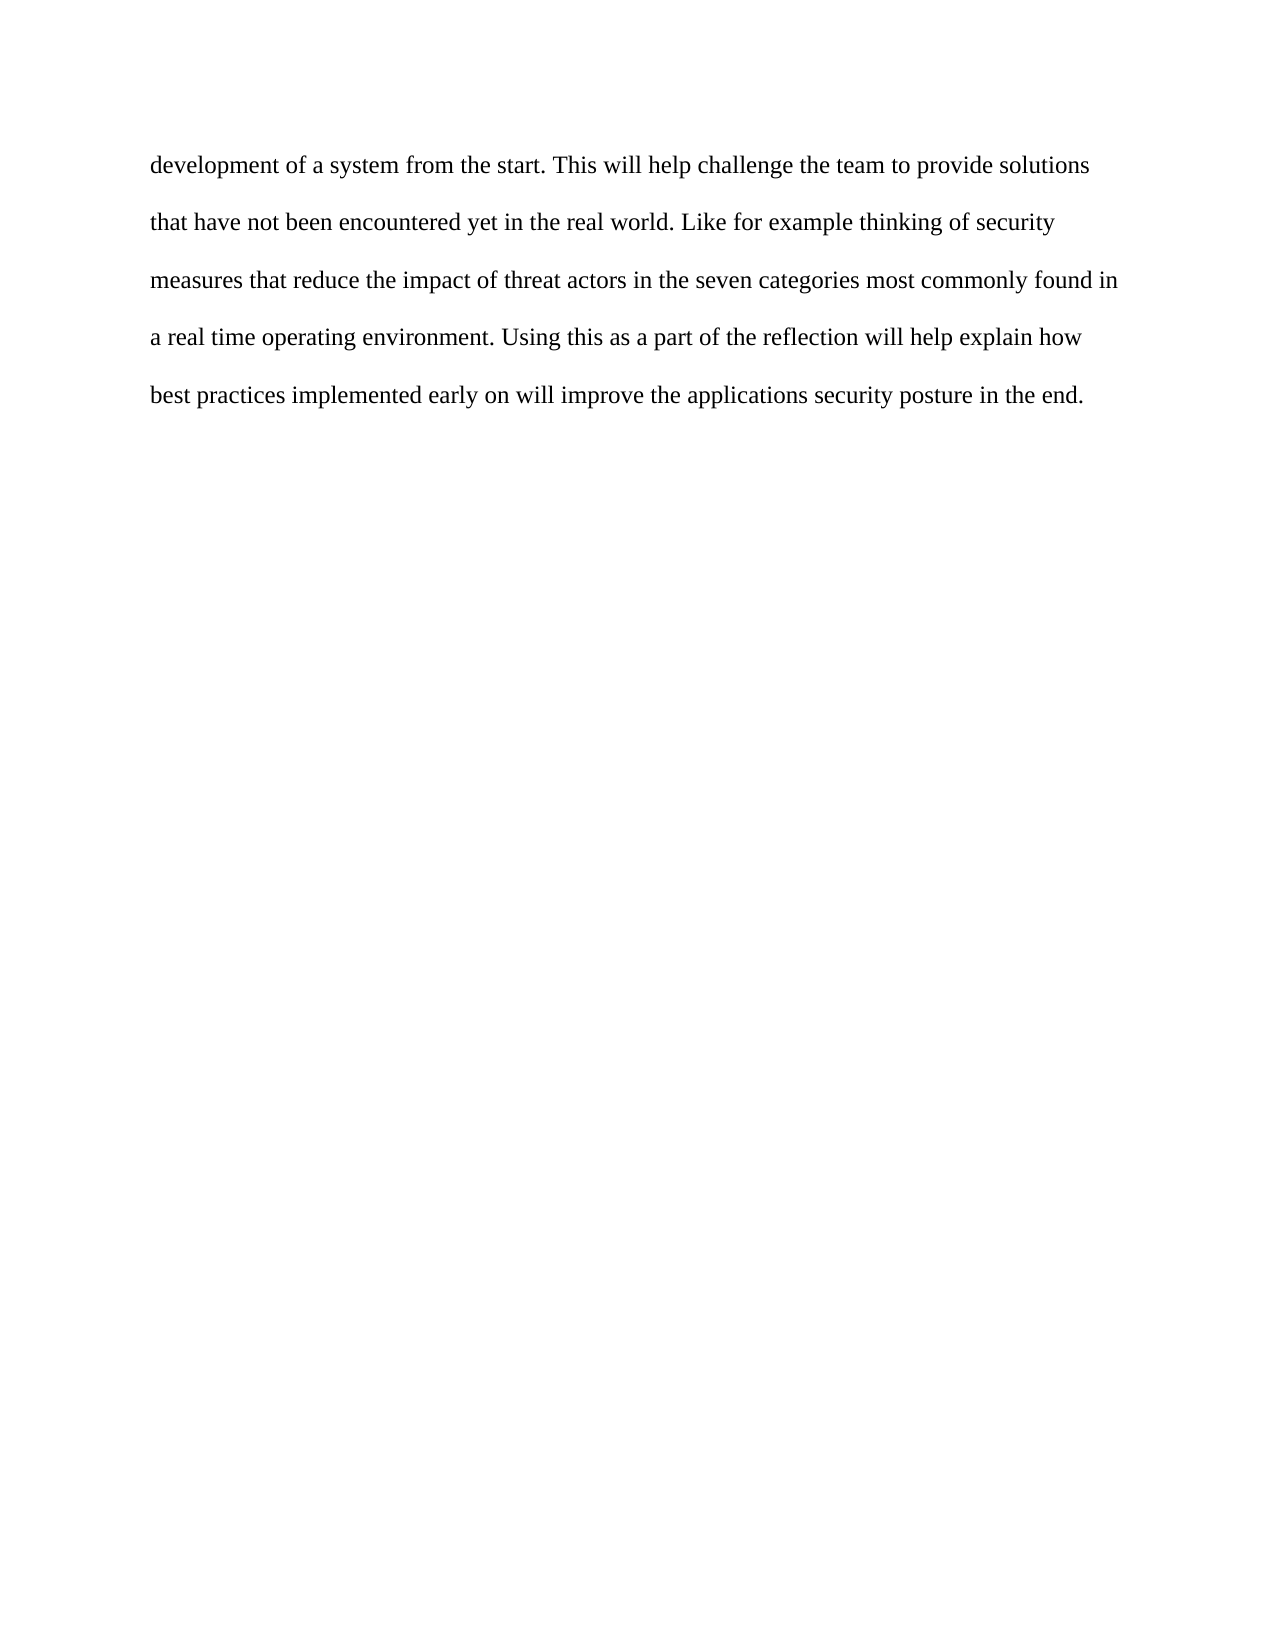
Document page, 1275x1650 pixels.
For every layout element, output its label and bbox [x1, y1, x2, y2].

text [150, 150, 1125, 409]
